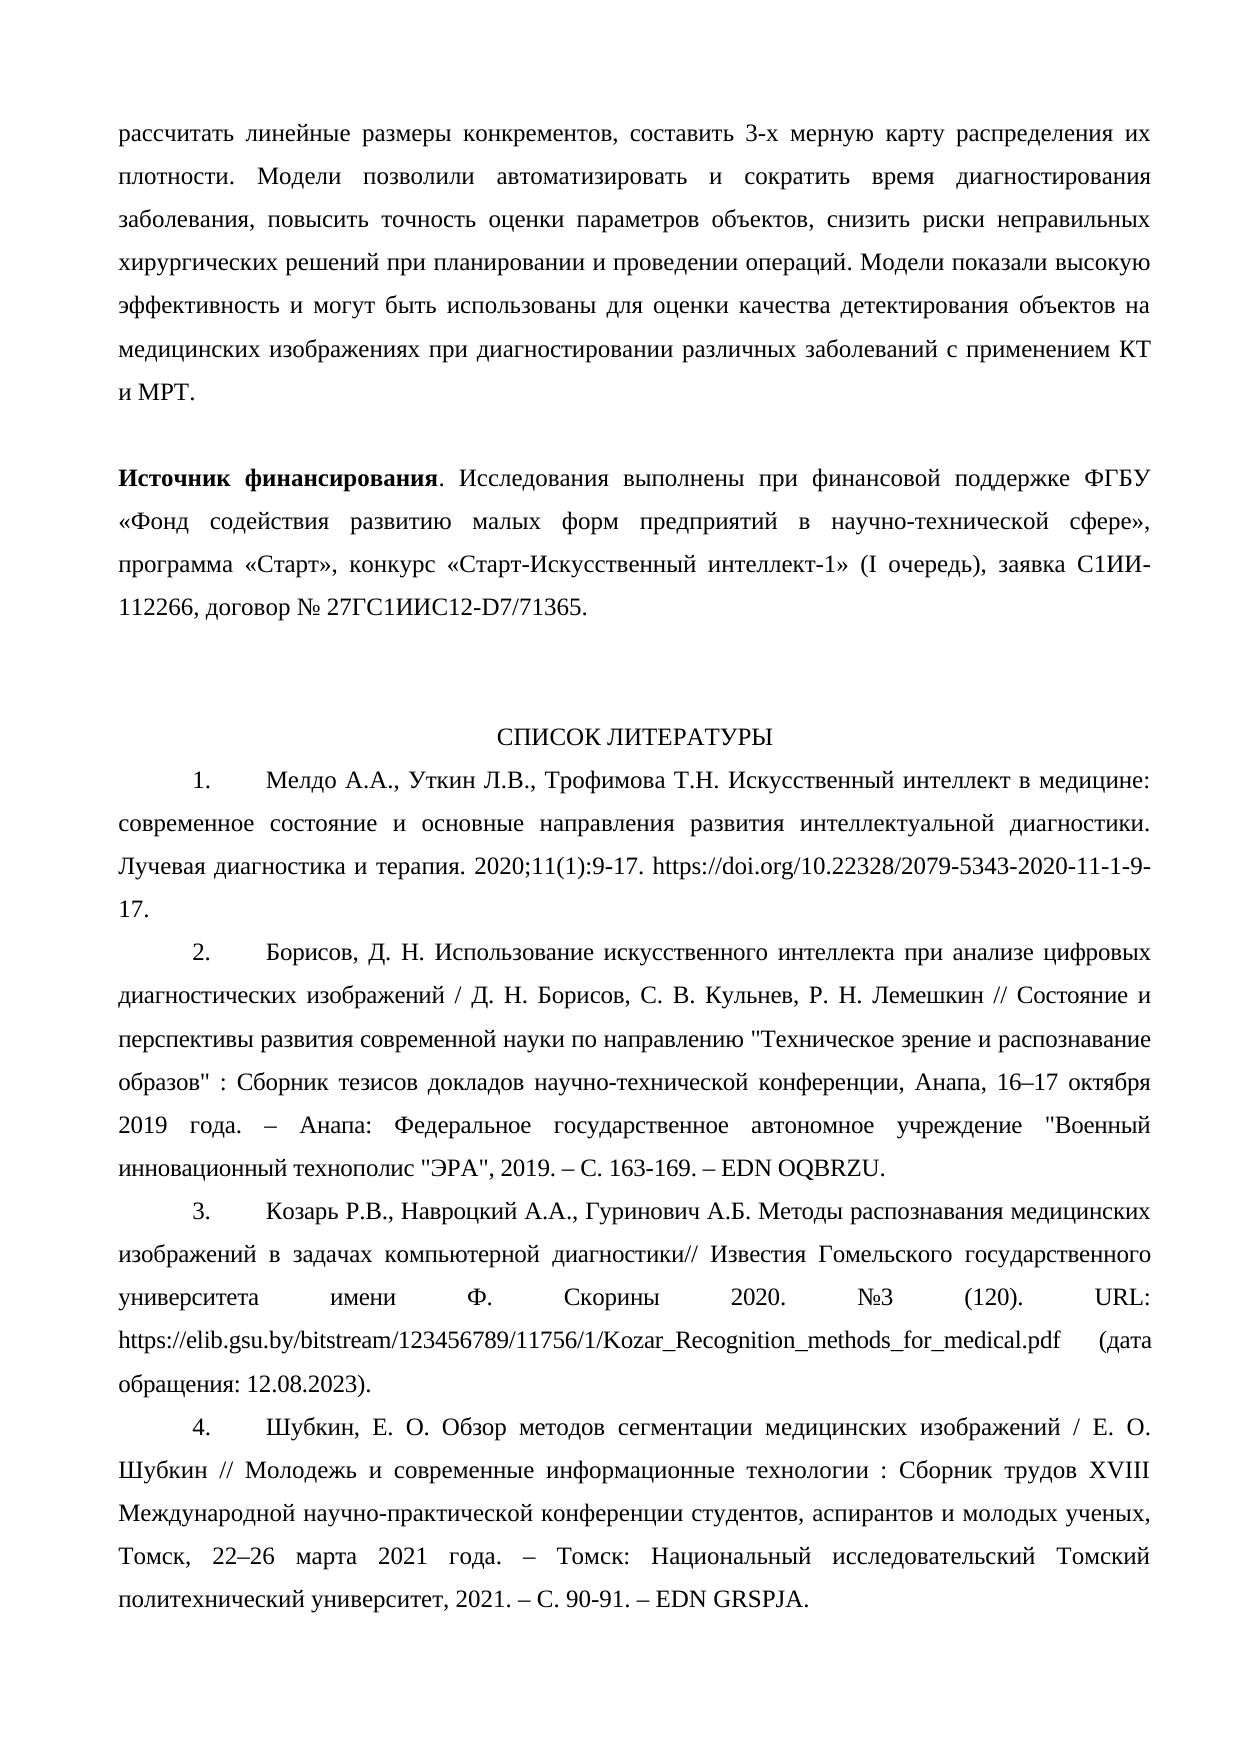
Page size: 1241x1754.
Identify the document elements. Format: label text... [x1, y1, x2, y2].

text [118, 118, 1152, 406]
list Мелдо А.А., Уткин Л.В., Трофимова Т.Н. Искусственный интеллект в медицине: современное состояние и основные направления развития интеллектуальной диагностики. Лучевая диагностика и терапия. 2020;11(1):9-17. https://doi.org/10.22328/2079-5343-2020-11-1-9-17. [118, 765, 1152, 923]
text СПИСОК ЛИТЕРАТУРЫ [118, 722, 1152, 751]
list Козарь Р.В., Навроцкий А.А., Гуринович А.Б. Методы распознавания медицинских изображений в задачах компьютерной диагностики// Известия Гомельского государственного университета имени Ф. Скорины 2020. №3 (120). URL: https://elib.gsu.by/bitstream/123456789/11756/1/Kozar_Recognition_methods_for_medical.pdf (дата обращения: 12.08.2023). [118, 1196, 1152, 1397]
list Борисов, Д. Н. Использование искусственного интеллекта при анализе цифровых диагностических изображений / Д. Н. Борисов, С. В. Кульнев, Р. Н. Лемешкин // Состояние и перспективы развития современной науки по направлению "Техническое зрение и распознавание образов" : Сборник тезисов докладов научно-технической конференции, Анапа, 16–17 октября 2019 года. – Анапа: Федеральное государственное автономное учреждение "Военный инновационный технополис "ЭРА", 2019. – С. 163-169. – EDN OQBRZU. [118, 937, 1152, 1182]
list Шубкин, Е. О. Обзор методов сегментации медицинских изображений / Е. О. Шубкин // Молодежь и современные информационные технологии : Сборник трудов XVIII Международной научно-практической конференции студентов, аспирантов и молодых ученых, Томск, 22–26 марта 2021 года. – Томск: Национальный исследовательский Томский политехнический университет, 2021. – С. 90-91. – EDN GRSPJA. [118, 1412, 1152, 1613]
text Источник финансирования. Исследования выполнены при финансовой поддержке ФГБУ «Фонд содействия развитию малых форм предприятий в научно-технической сфере», программа «Старт», конкурс «Старт-Искусственный интеллект-1» (I очередь), заявка С1ИИ-112266, договор № 27ГС1ИИС12-D7/71365. [118, 463, 1152, 621]
